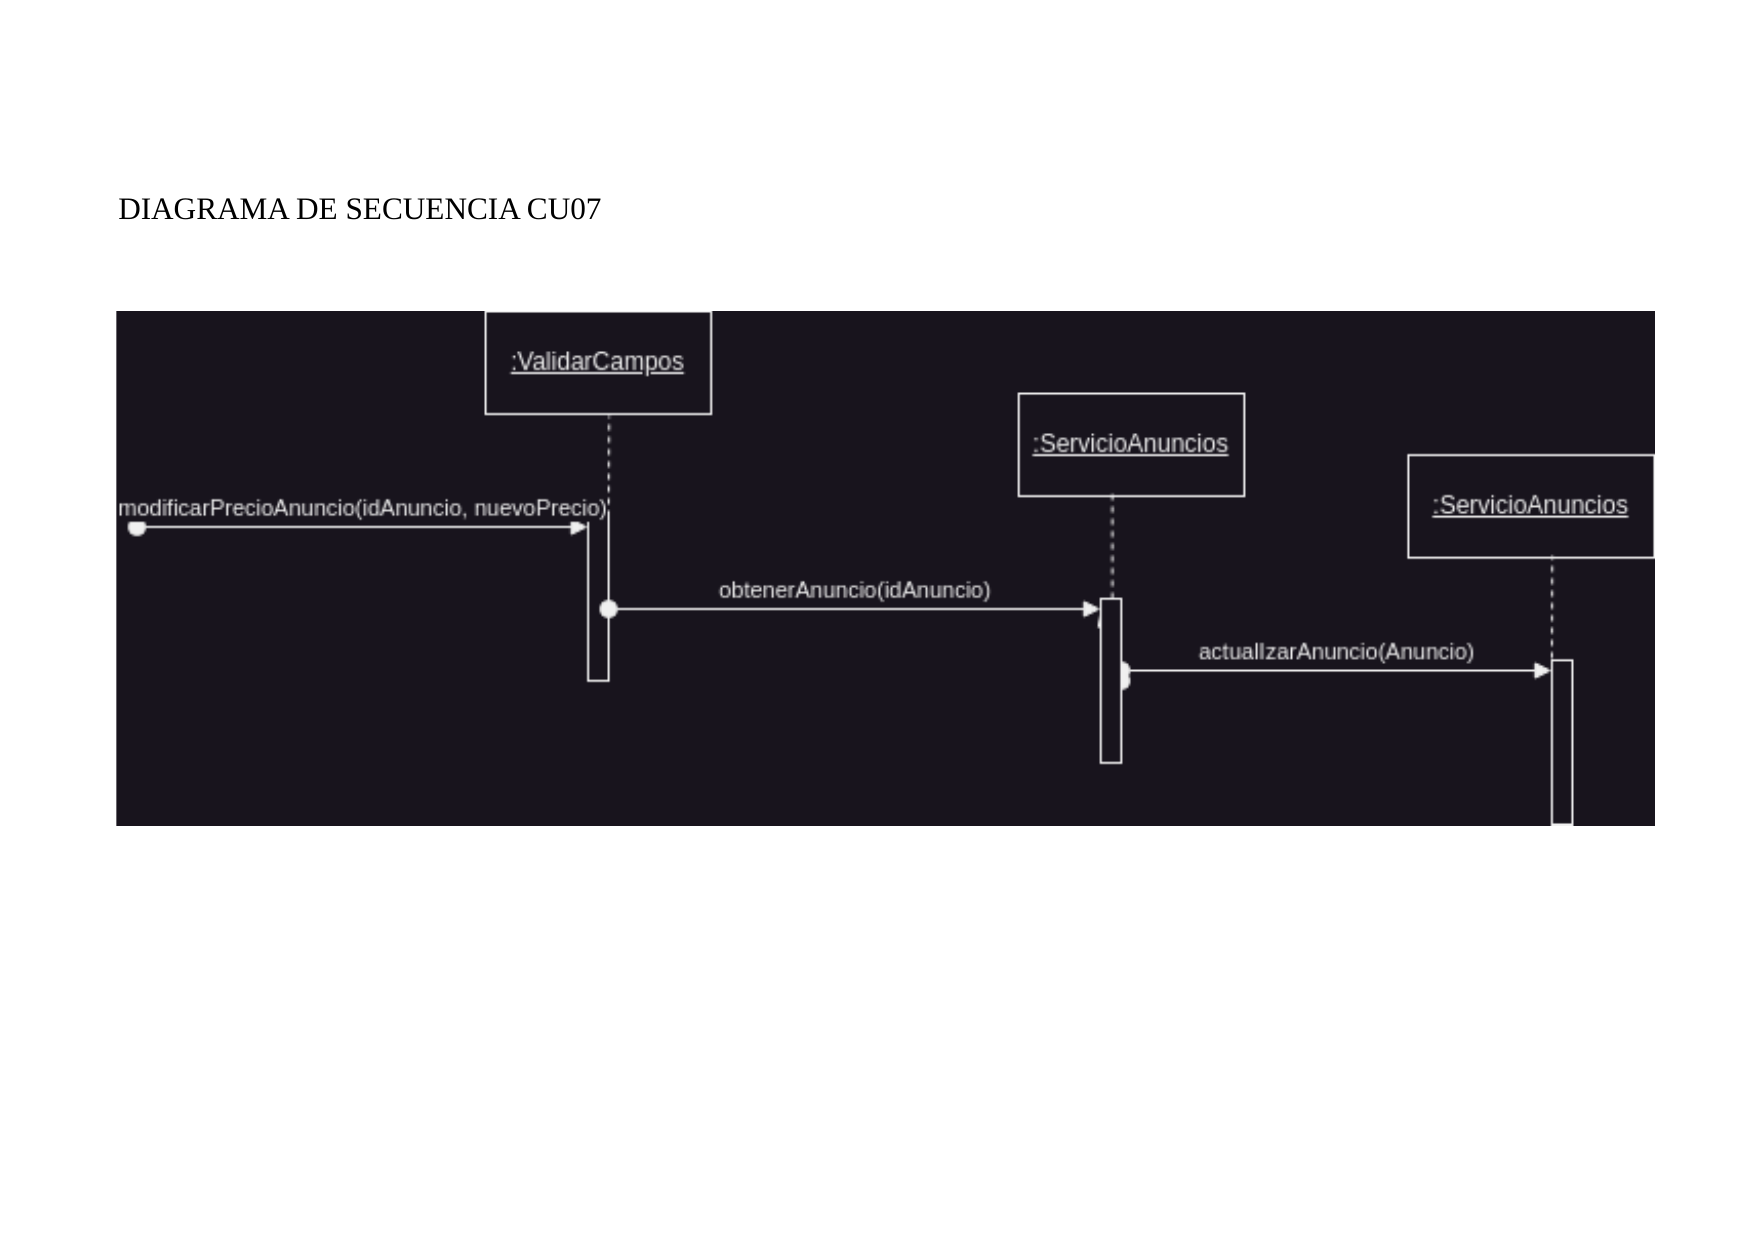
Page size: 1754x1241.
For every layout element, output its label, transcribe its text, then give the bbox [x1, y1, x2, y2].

picture [116, 311, 1655, 826]
text DIAGRAMA DE SECUENCIA CU07 [118, 190, 1636, 226]
